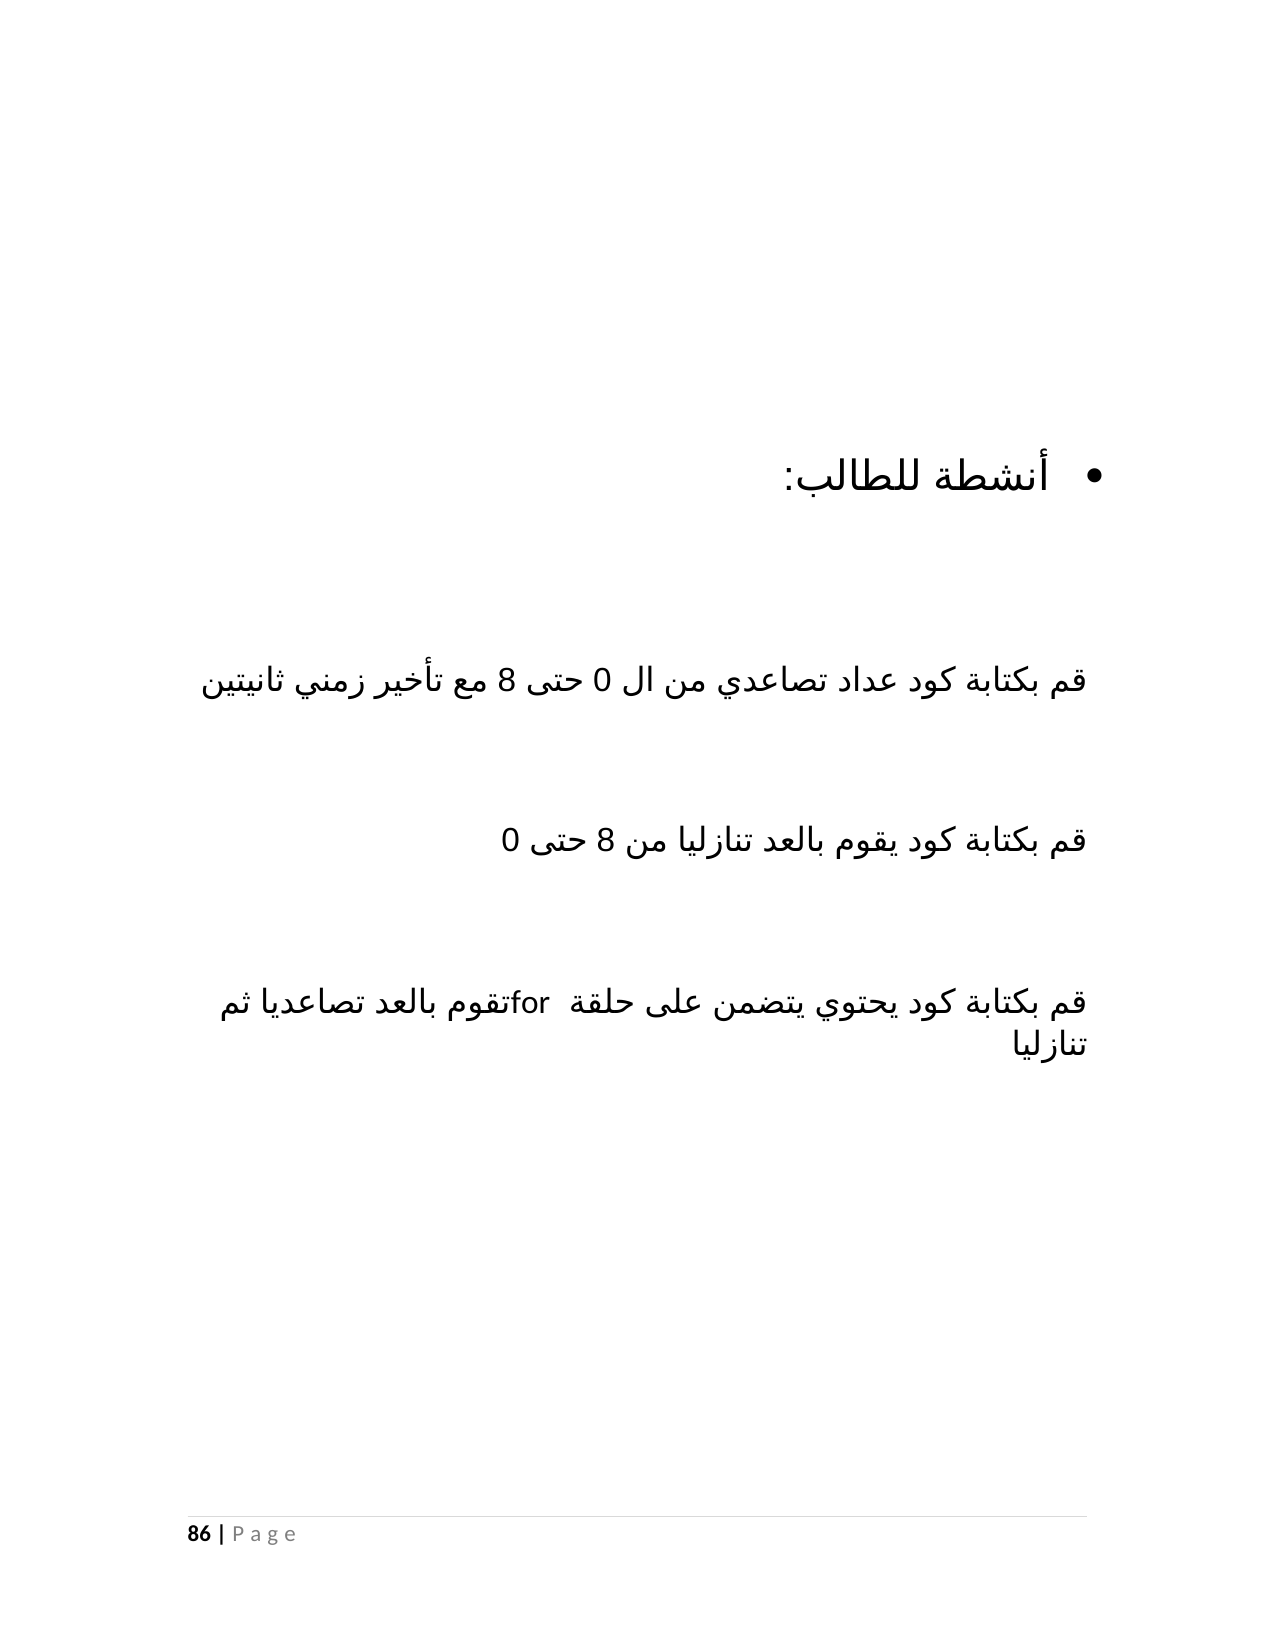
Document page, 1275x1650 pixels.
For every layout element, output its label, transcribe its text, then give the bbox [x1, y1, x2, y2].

text قم بكتابة كود يقوم بالعد تنازليا من 8 حتى 0 [187, 820, 1087, 859]
list أنشطة للطالب: [187, 451, 1087, 499]
text قم بكتابة كود يحتوي يتضمن على حلقة forتقوم بالعد تصاعديا ثم تنازليا [187, 981, 1087, 1062]
text قم بكتابة كود عداد تصاعدي من ال 0 حتى 8 مع تأخير زمني ثانيتين [187, 660, 1087, 698]
